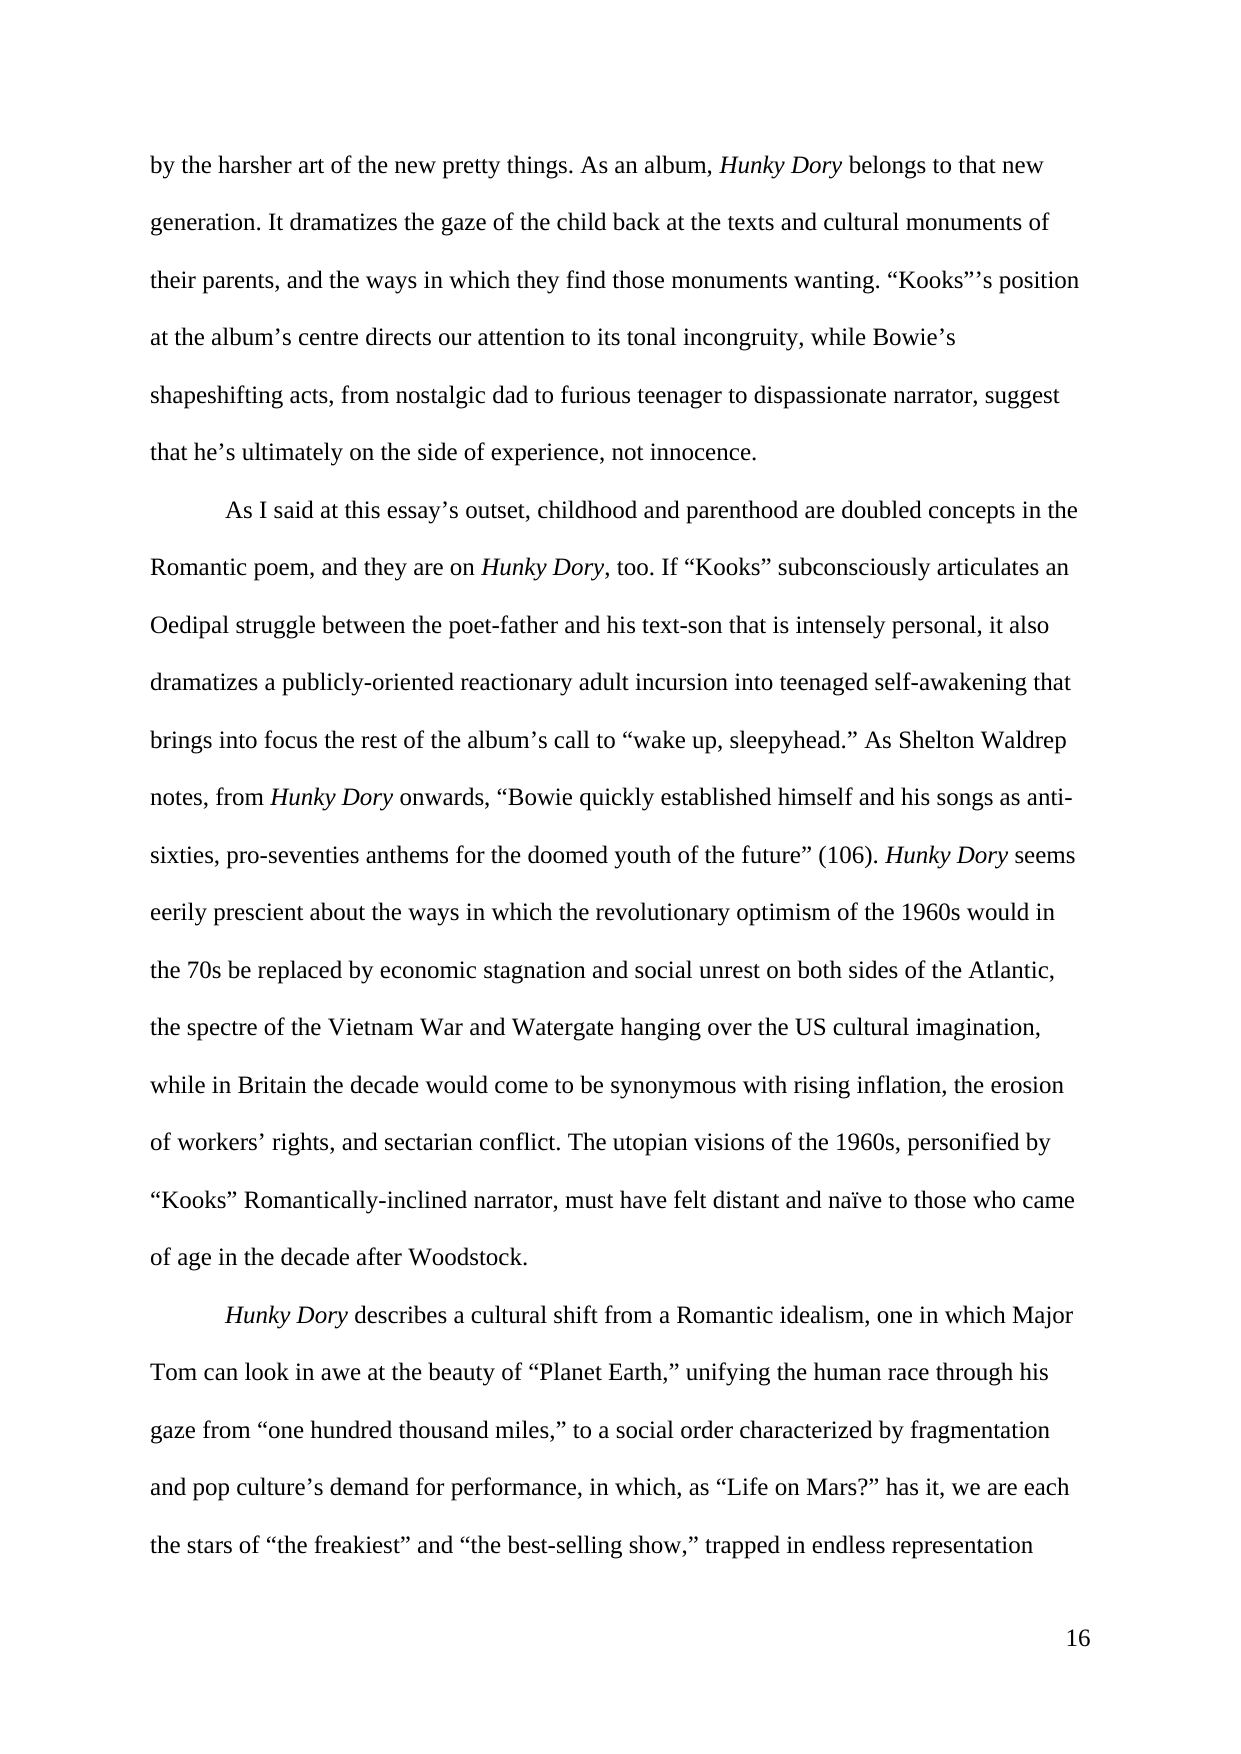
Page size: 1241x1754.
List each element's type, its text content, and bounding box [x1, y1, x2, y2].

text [150, 150, 1090, 466]
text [150, 1300, 1090, 1559]
text As I said at this essay’s outset, childhood and parenthood are doubled concepts in the Romantic poem, and they are on Hunky Dory, too. If “Kooks” subconsciously articulates an Oedipal struggle between the poet-father and his text-son that is intensely personal, it also dramatizes a publicly-oriented reactionary adult incursion into teenaged self-awakening that brings into focus the rest of the album’s call to “wake up, sleepyhead.” As Shelton Waldrep notes, from Hunky Dory onwards, “Bowie quickly established himself and his songs as anti-sixties, pro-seventies anthems for the doomed youth of the future” (106). Hunky Dory seems eerily prescient about the ways in which the revolutionary optimism of the 1960s would in the 70s be replaced by economic stagnation and social unrest on both sides of the Atlantic, the spectre of the Vietnam War and Watergate hanging over the US cultural imagination, while in Britain the decade would come to be synonymous with rising inflation, the erosion of workers’ rights, and sectarian conflict. The utopian visions of the 1960s, personified by “Kooks” Romantically-inclined narrator, must have felt distant and naïve to those who came of age in the decade after Woodstock. [150, 495, 1090, 1271]
